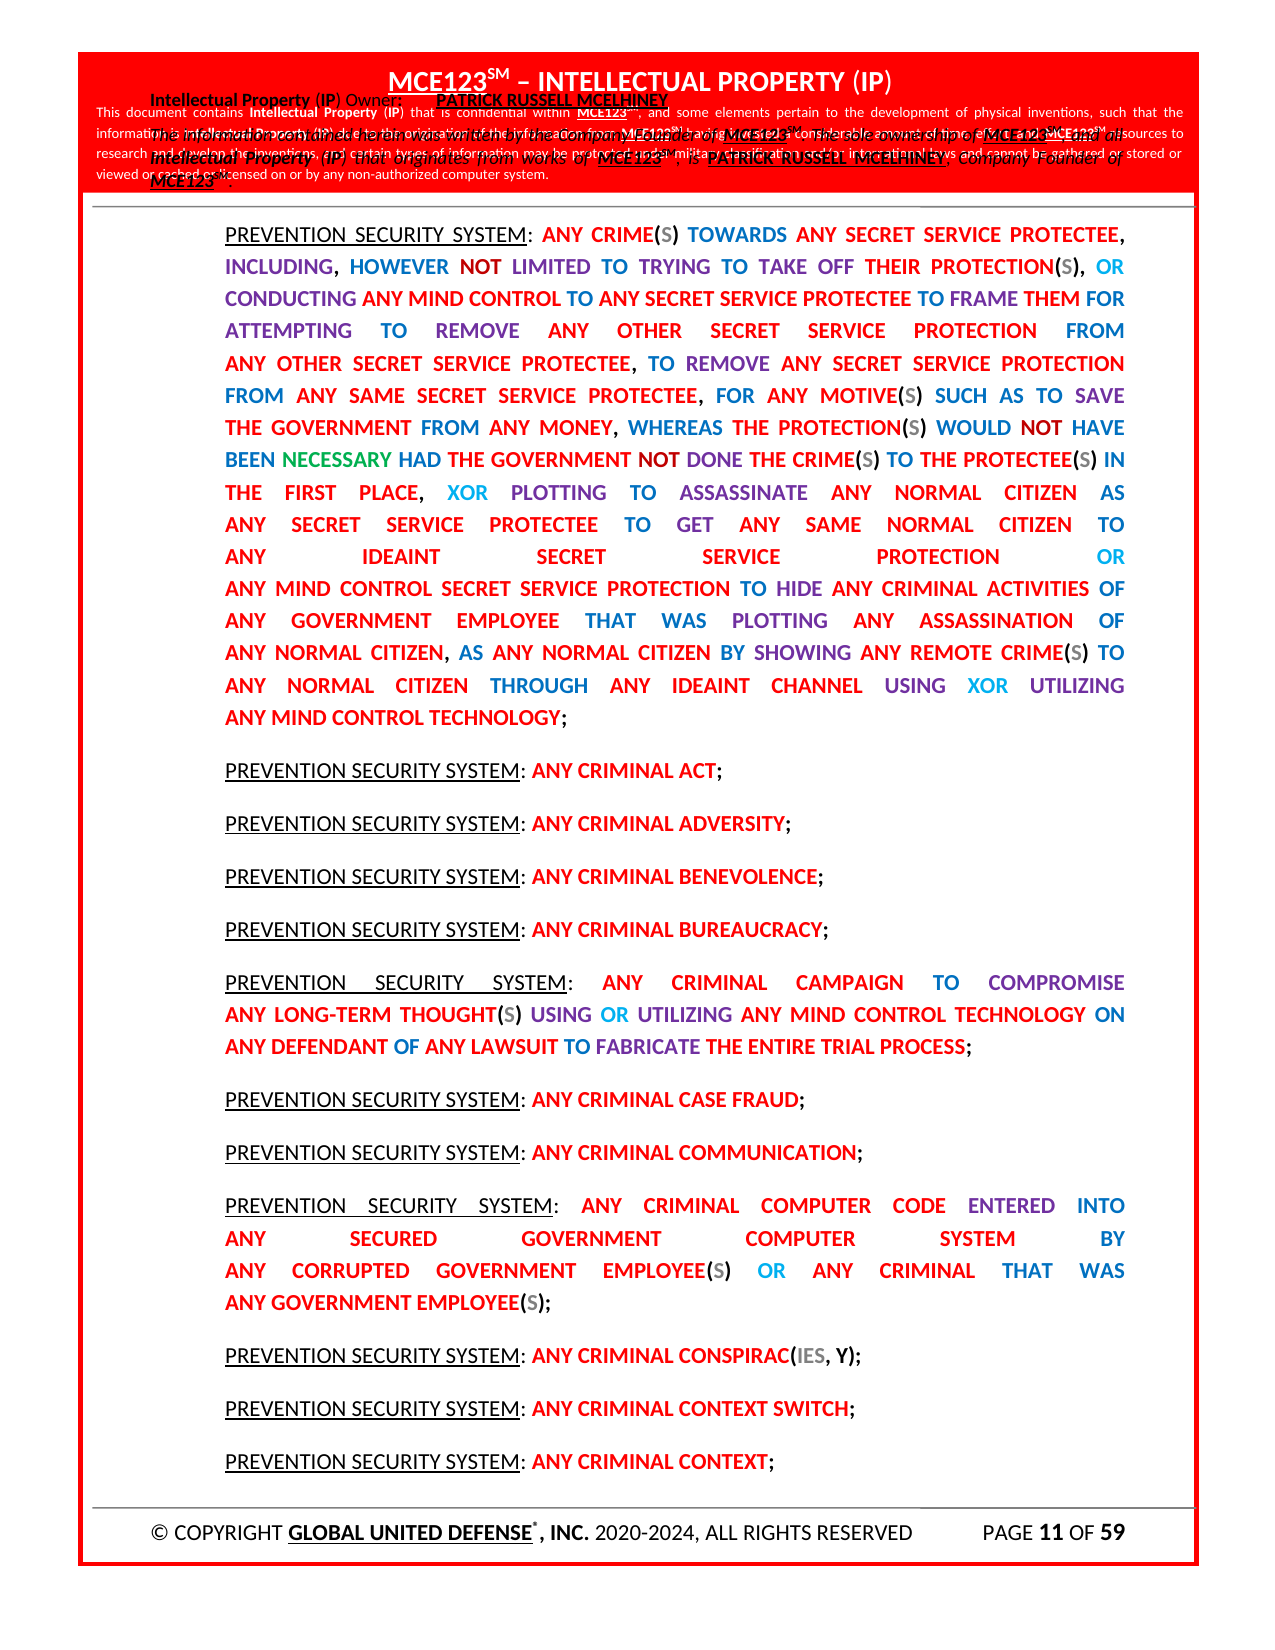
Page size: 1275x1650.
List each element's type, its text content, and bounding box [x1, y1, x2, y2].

text PREVENTION SECURITY SYSTEM: ANY CRIMINAL COMPUTER CODE ENTERED INTO ANY SECURED GOVERNMENT COMPUTER SYSTEM BY ANY CORRUPTED GOVERNMENT EMPLOYEE(S) OR ANY CRIMINAL THAT WAS ANY GOVERNMENT EMPLOYEE(S); [225, 1191, 1125, 1316]
text PREVENTION SECURITY SYSTEM: ANY CRIMINAL ADVERSITY; [225, 809, 1125, 837]
text PREVENTION SECURITY SYSTEM: ANY CRIMINAL CASE FRAUD; [225, 1085, 1125, 1113]
text PREVENTION SECURITY SYSTEM: ANY CRIMINAL CONSPIRAC(IES, Y); [225, 1341, 1125, 1369]
text PREVENTION SECURITY SYSTEM: ANY CRIMINAL BUREAUCRACY; [225, 915, 1125, 943]
text PREVENTION SECURITY SYSTEM: ANY CRIME(S) TOWARDS ANY SECRET SERVICE PROTECTEE, INCLUDING, HOWEVER NOT LIMITED TO TRYING TO TAKE OFF THEIR PROTECTION(S), OR CONDUCTING ANY MIND CONTROL TO ANY SECRET SERVICE PROTECTEE TO FRAME THEM FOR ATTEMPTING TO REMOVE ANY OTHER SECRET SERVICE PROTECTION FROM ANY OTHER SECRET SERVICE PROTECTEE, TO REMOVE ANY SECRET SERVICE PROTECTION FROM ANY SAME SECRET SERVICE PROTECTEE, FOR ANY MOTIVE(S) SUCH AS TO SAVE THE GOVERNMENT FROM ANY MONEY, WHEREAS THE PROTECTION(S) WOULD NOT HAVE BEEN NECESSARY HAD THE GOVERNMENT NOT DONE THE CRIME(S) TO THE PROTECTEE(S) IN THE FIRST PLACE, XOR PLOTTING TO ASSASSINATE ANY NORMAL CITIZEN AS ANY SECRET SERVICE PROTECTEE TO GET ANY SAME NORMAL CITIZEN TO ANY IDEAINT SECRET SERVICE PROTECTION OR ANY MIND CONTROL SECRET SERVICE PROTECTION TO HIDE ANY CRIMINAL ACTIVITIES OF ANY GOVERNMENT EMPLOYEE THAT WAS PLOTTING ANY ASSASSINATION OF ANY NORMAL CITIZEN, AS ANY NORMAL CITIZEN BY SHOWING ANY REMOTE CRIME(S) TO ANY NORMAL CITIZEN THROUGH ANY IDEAINT CHANNEL USING XOR UTILIZING ANY MIND CONTROL TECHNOLOGY; [225, 220, 1125, 731]
text PREVENTION SECURITY SYSTEM: ANY CRIMINAL ACT; [225, 756, 1125, 784]
text PREVENTION SECURITY SYSTEM: ANY CRIMINAL COMMUNICATION; [225, 1138, 1125, 1166]
text PREVENTION SECURITY SYSTEM: ANY CRIMINAL BENEVOLENCE; [225, 862, 1125, 890]
text PREVENTION SECURITY SYSTEM: ANY CRIMINAL CONTEXT SWITCH; [225, 1394, 1125, 1422]
text PREVENTION SECURITY SYSTEM: ANY CRIMINAL CONTEXT; [225, 1447, 1125, 1475]
text PREVENTION SECURITY SYSTEM: ANY CRIMINAL CAMPAIGN TO COMPROMISE ANY LONG-TERM THOUGHT(S) USING OR UTILIZING ANY MIND CONTROL TECHNOLOGY ON ANY DEFENDANT OF ANY LAWSUIT TO FABRICATE THE ENTIRE TRIAL PROCESS; [225, 968, 1125, 1060]
